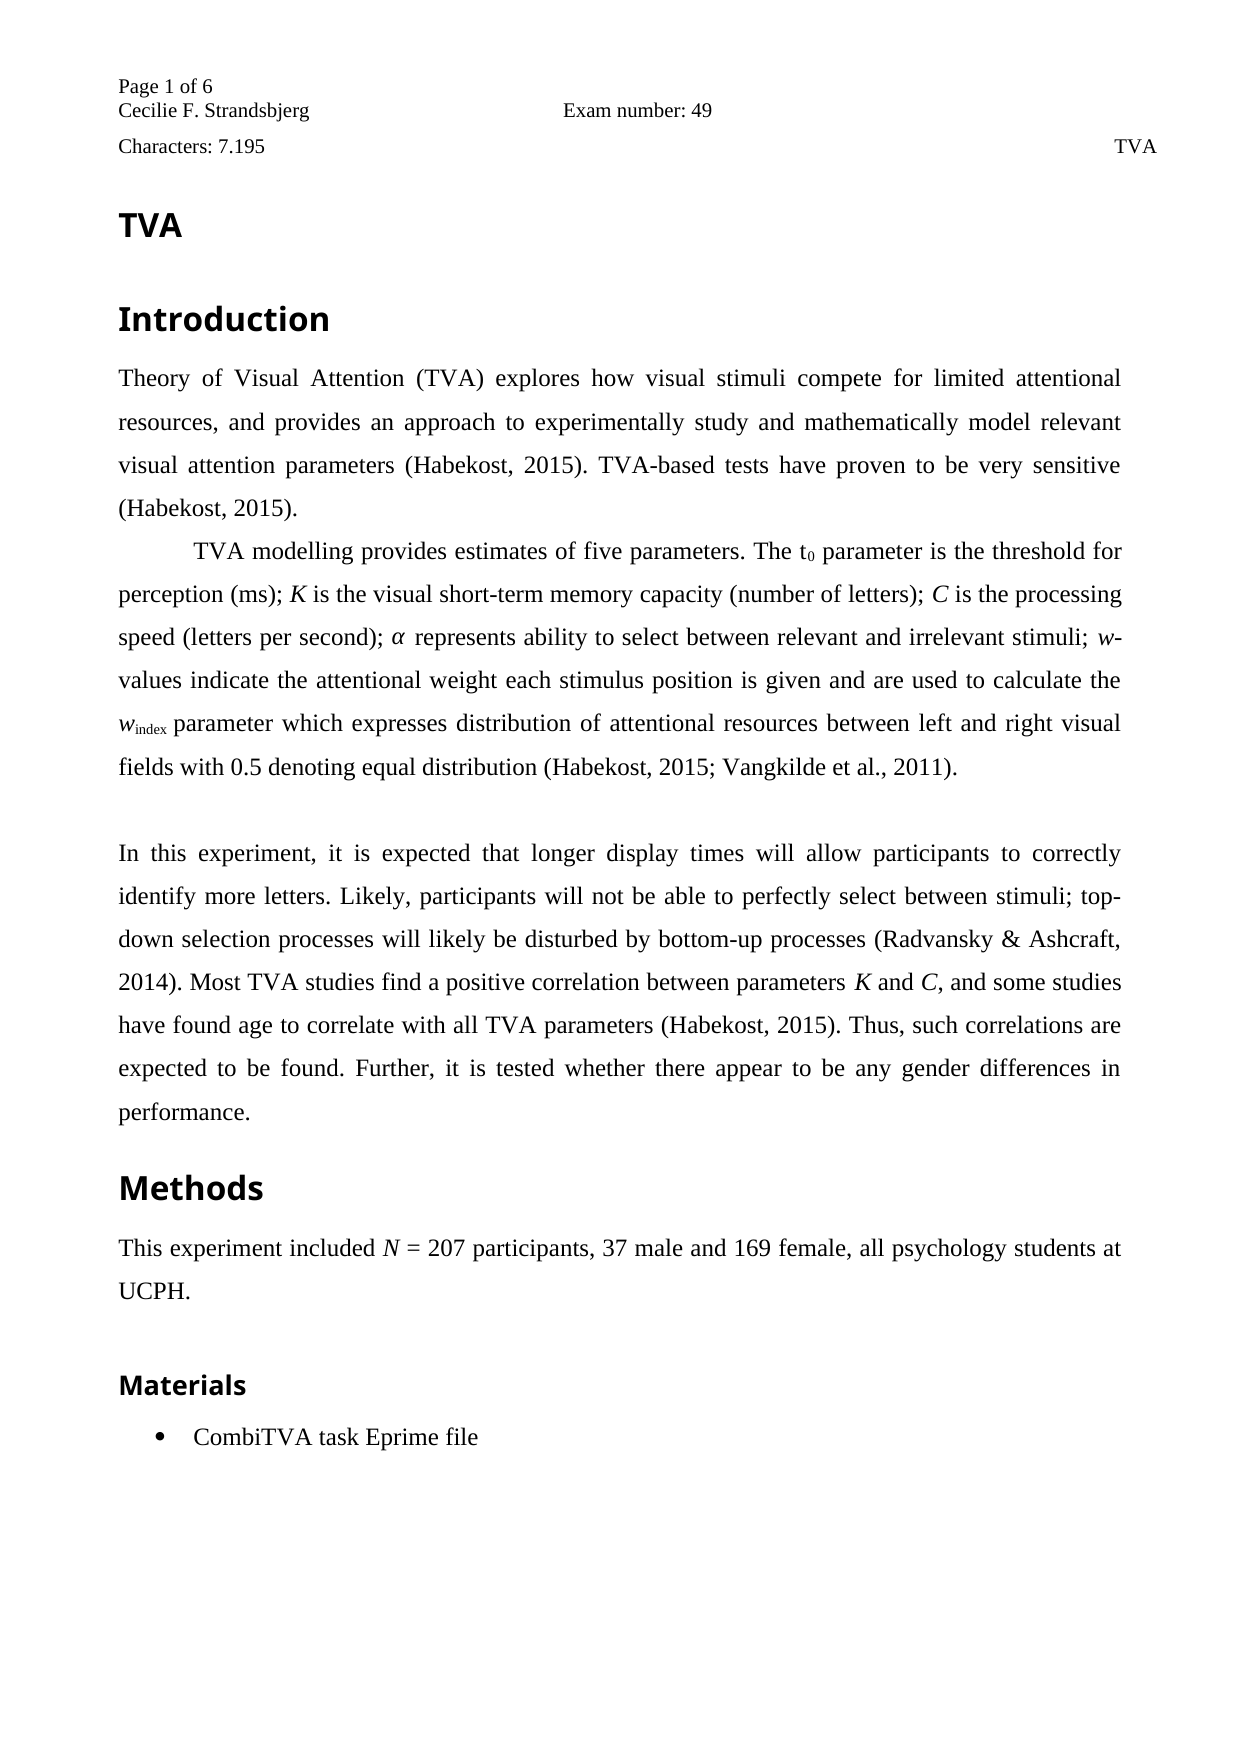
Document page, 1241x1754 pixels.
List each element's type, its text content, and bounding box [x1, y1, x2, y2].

list CombiTVA task Eprime file [156, 1422, 1122, 1481]
text This experiment included N = 207 participants, 37 male and 169 female, all psychology students at UCPH. [118, 1233, 1122, 1348]
text Theory of Visual Attention (TVA) explores how visual stimuli compete for limited attentional resources, and provides an approach to experimentally study and mathematically model relevant visual attention parameters (Habekost, 2015). TVA-based tests have proven to be very sensitive (Habekost, 2015). [118, 363, 1122, 522]
subtitle TVA [118, 202, 1122, 248]
subtitle Materials [118, 1366, 1122, 1403]
subtitle Introduction [118, 295, 1122, 341]
subtitle Methods [118, 1165, 1122, 1210]
text In this experiment, it is expected that longer display times will allow participants to correctly identify more letters. Likely, participants will not be able to perfectly select between stimuli; top-down selection processes will likely be disturbed by bottom-up processes (Radvansky & Ashcraft, 2014). Most TVA studies find a positive correlation between parameters K and C, and some studies have found age to correlate with all TVA parameters (Habekost, 2015). Thus, such correlations are expected to be found. Further, it is tested whether there appear to be any gender differences in performance. [118, 838, 1122, 1125]
text TVA modelling provides estimates of five parameters. The t0 parameter is the threshold for perception (ms); K is the visual short-term memory capacity (number of letters); C is the processing speed (letters per second); represents ability to select between relevant and irrelevant stimuli; w-values indicate the attentional weight each stimulus position is given and are used to calculate the windex parameter which expresses distribution of attentional resources between left and right visual fields with 0.5 denoting equal distribution (Habekost, 2015; Vangkilde et al., 2011). [118, 536, 1122, 780]
